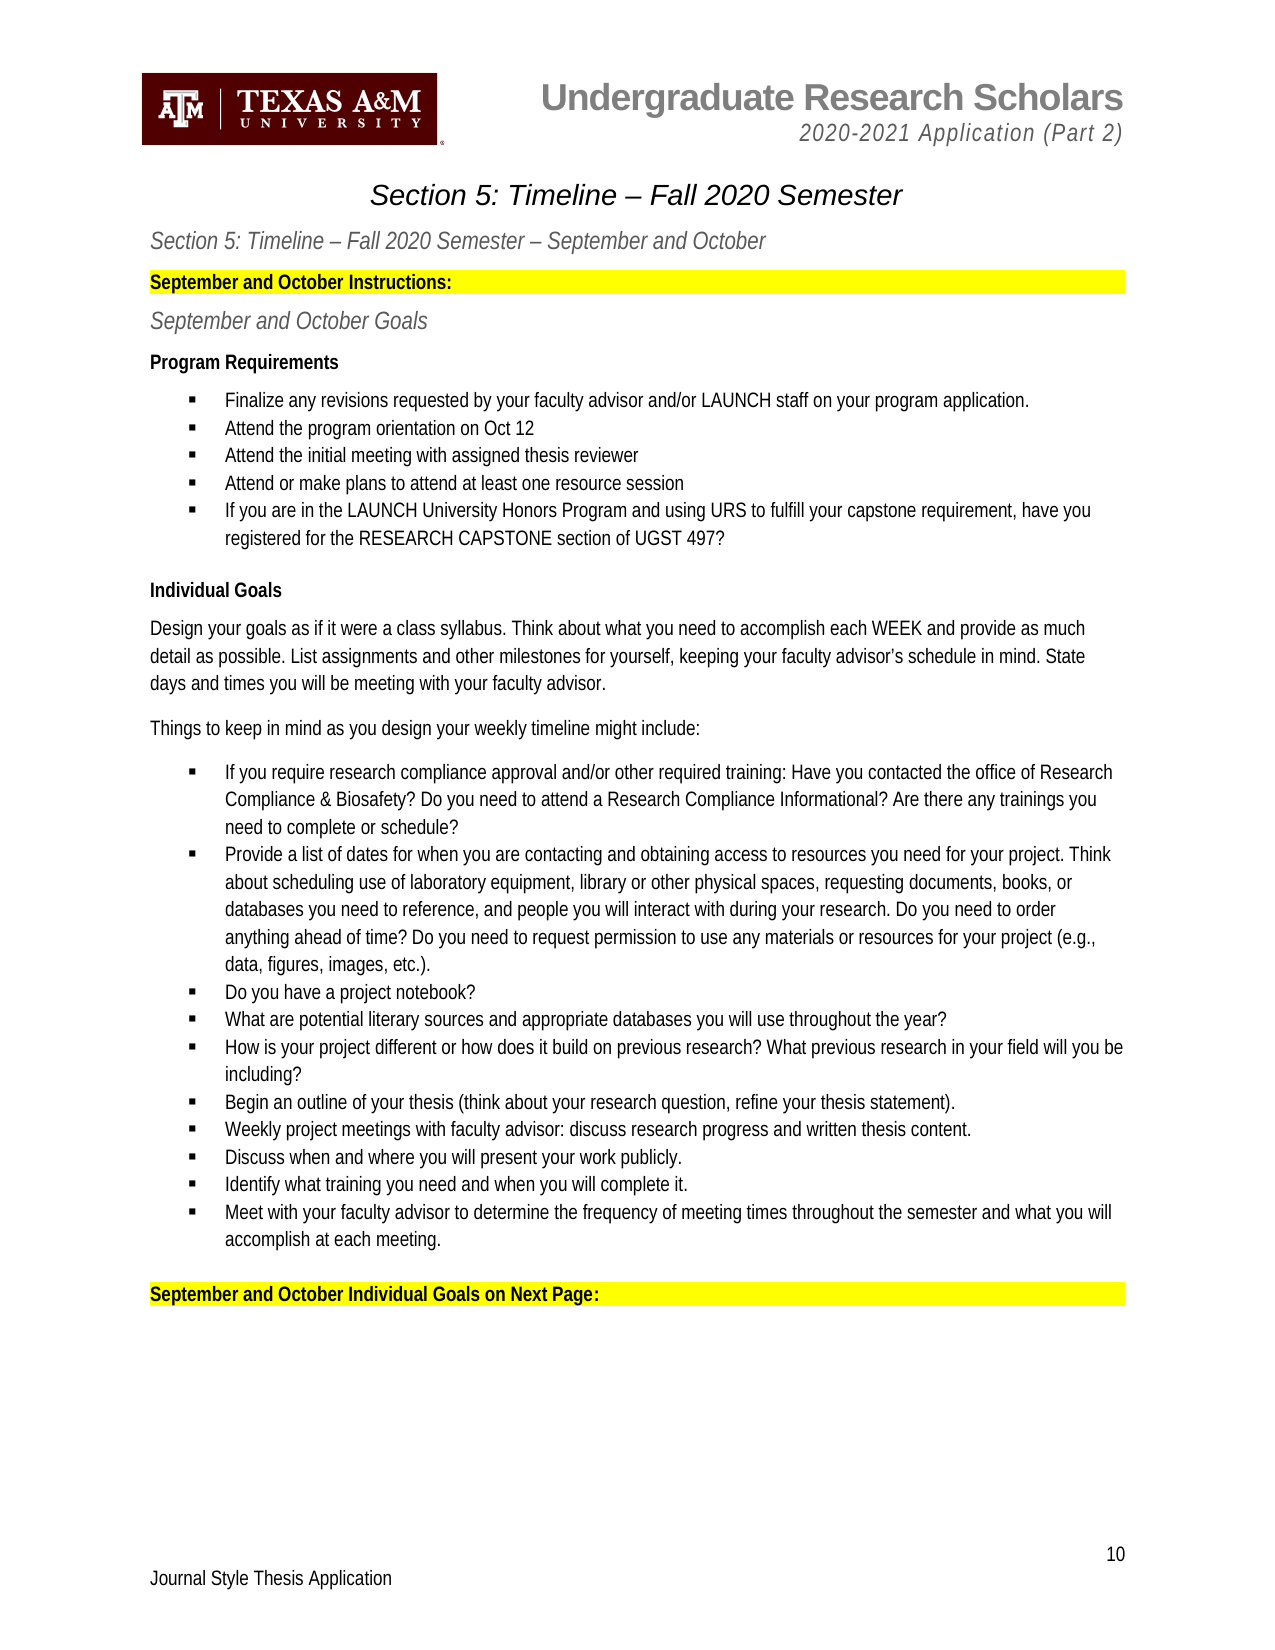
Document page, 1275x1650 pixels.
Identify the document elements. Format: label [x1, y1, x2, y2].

picture [141, 71, 445, 147]
